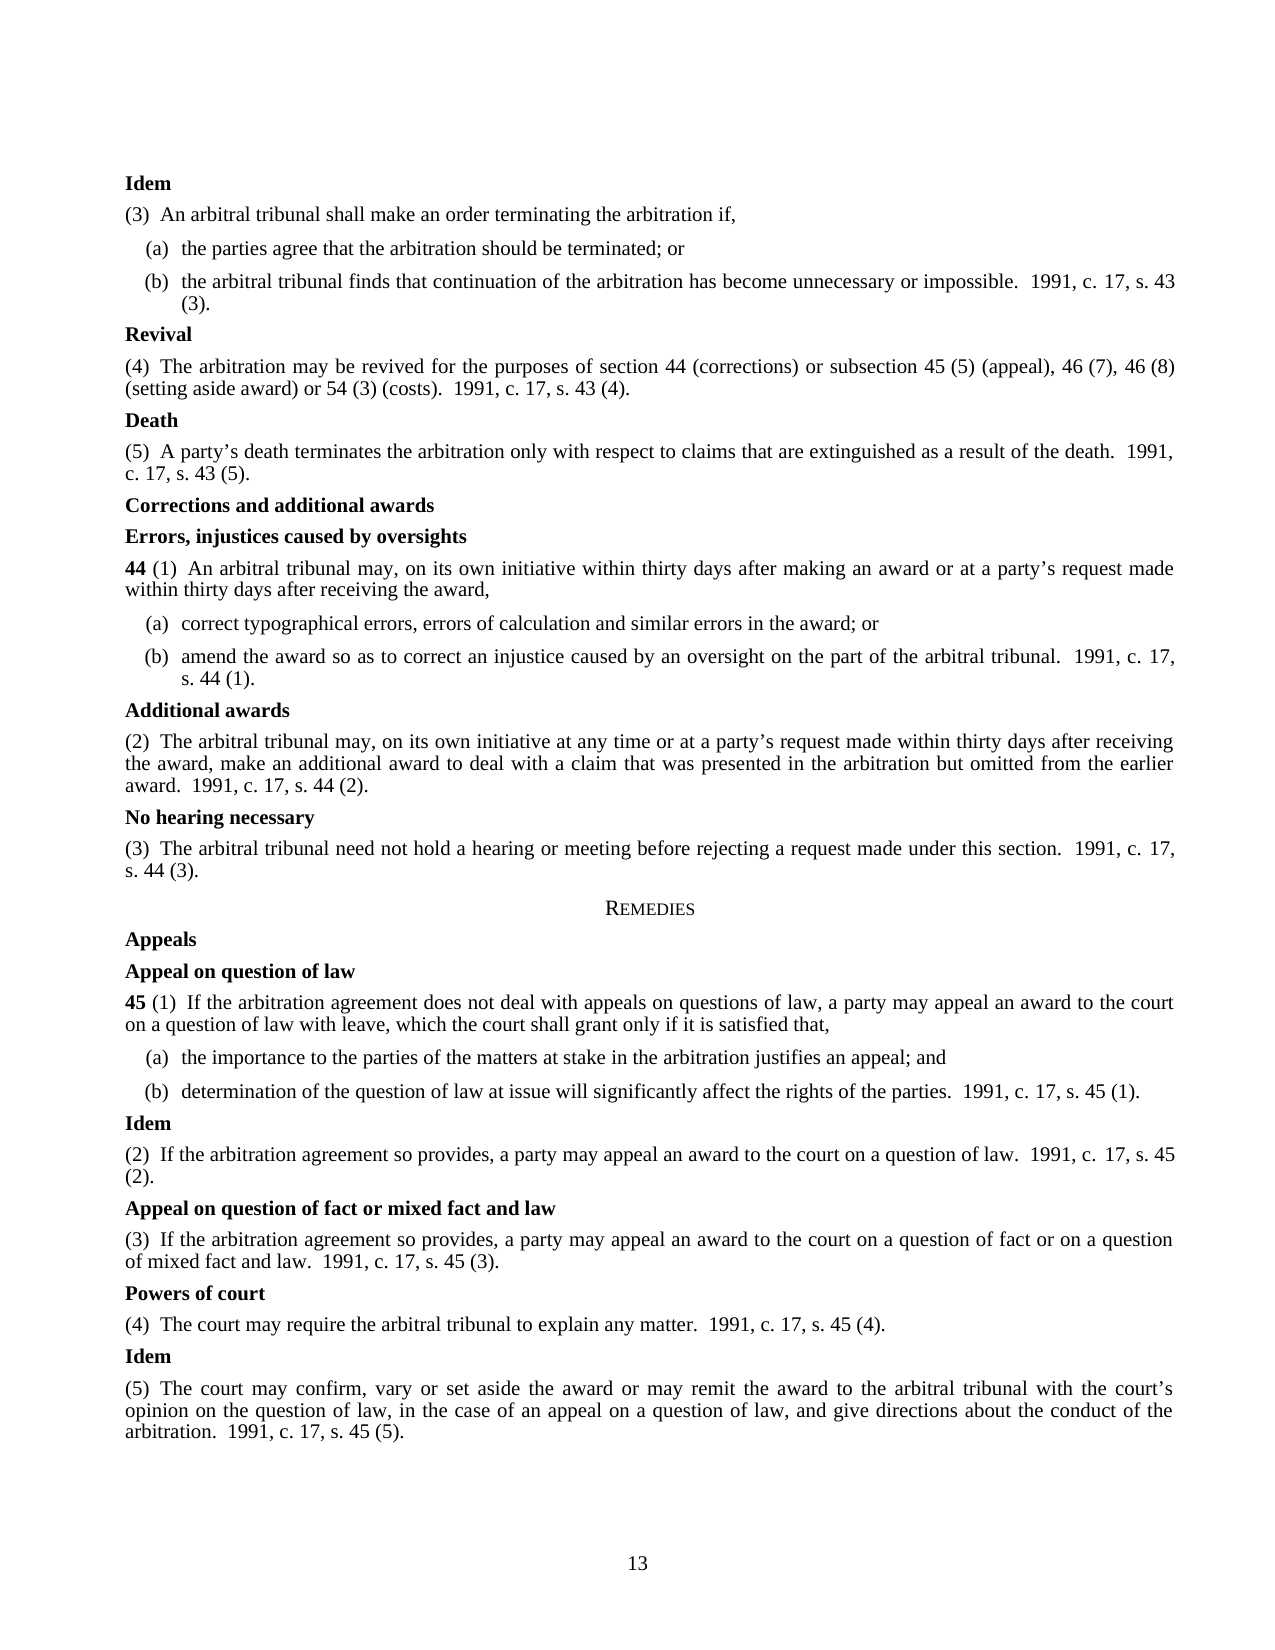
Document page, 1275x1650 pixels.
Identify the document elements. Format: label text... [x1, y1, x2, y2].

text Appeals [125, 932, 1175, 951]
text (a) the importance to the parties of the matters at stake in the arbitration justifies an appeal; and [125, 1047, 1175, 1069]
text 44 (1) An arbitral tribunal may, on its own initiative within thirty days after making an award or at a party’s request made within thirty days after receiving the award, [125, 558, 1175, 601]
text Revival [125, 327, 1175, 346]
text (a) correct typographical errors, errors of calculation and similar errors in the award; or [125, 613, 1175, 634]
text (b) the arbitral tribunal finds that continuation of the arbitration has become unnecessary or impossible. 1991, c. 17, s. 43 (3). [125, 271, 1175, 314]
text (2) If the arbitration agreement so provides, a party may appeal an award to the court on a question of law. 1991, c. 17, s. 45 (2). [125, 1144, 1175, 1188]
text Powers of court [125, 1285, 1175, 1304]
text (5) The court may confirm, vary or set aside the award or may remit the award to the arbitral tribunal with the court’s opinion on the question of law, in the case of an appeal on a question of law, and give directions about the conduct of the arbitration. 1991, c. 17, s. 45 (5). [125, 1378, 1175, 1443]
text (4) The court may require the arbitral tribunal to explain any matter. 1991, c. 17, s. 45 (4). [125, 1314, 1175, 1336]
text Corrections and additional awards [125, 497, 1175, 516]
text (4) The arbitration may be revived for the purposes of section 44 (corrections) or subsection 45 (5) (appeal), 46 (7), 46 (8) (setting aside award) or 54 (3) (costs). 1991, c. 17, s. 43 (4). [125, 356, 1175, 399]
text Idem [125, 1115, 1175, 1134]
subtitle Remedies [125, 897, 1175, 919]
text (3) If the arbitration agreement so provides, a party may appeal an award to the court on a question of fact or on a question of mixed fact and law. 1991, c. 17, s. 45 (3). [125, 1229, 1175, 1273]
text (b) amend the award so as to correct an injustice caused by an oversight on the part of the arbitral tribunal. 1991, c. 17, s. 44 (1). [125, 646, 1175, 690]
text Idem [125, 175, 1175, 194]
text Appeal on question of fact or mixed fact and law [125, 1200, 1175, 1219]
text Additional awards [125, 702, 1175, 721]
text (2) The arbitral tribunal may, on its own initiative at any time or at a party’s request made within thirty days after receiving the award, make an additional award to deal with a claim that was presented in the arbitration but omitted from the earlier award. 1991, c. 17, s. 44 (2). [125, 731, 1175, 797]
text Idem [125, 1349, 1175, 1367]
text No hearing necessary [125, 809, 1175, 828]
text (a) the parties agree that the arbitration should be terminated; or [125, 237, 1175, 259]
text (3) The arbitral tribunal need not hold a hearing or meeting before rejecting a request made under this section. 1991, c. 17, s. 44 (3). [125, 838, 1175, 882]
text 45 (1) If the arbitration agreement does not deal with appeals on questions of law, a party may appeal an award to the court on a question of law with leave, which the court shall grant only if it is satisfied that, [125, 992, 1175, 1036]
text Errors, injustices caused by oversights [125, 528, 1175, 547]
text (b) determination of the question of law at issue will significantly affect the rights of the parties. 1991, c. 17, s. 45 (1). [125, 1081, 1175, 1102]
text (3) An arbitral tribunal shall make an order terminating the arbitration if, [125, 204, 1175, 226]
text Appeal on question of law [125, 963, 1175, 982]
text (5) A party’s death terminates the arbitration only with respect to claims that are extinguished as a result of the death. 1991, c. 17, s. 43 (5). [125, 441, 1175, 485]
text Death [125, 412, 1175, 431]
